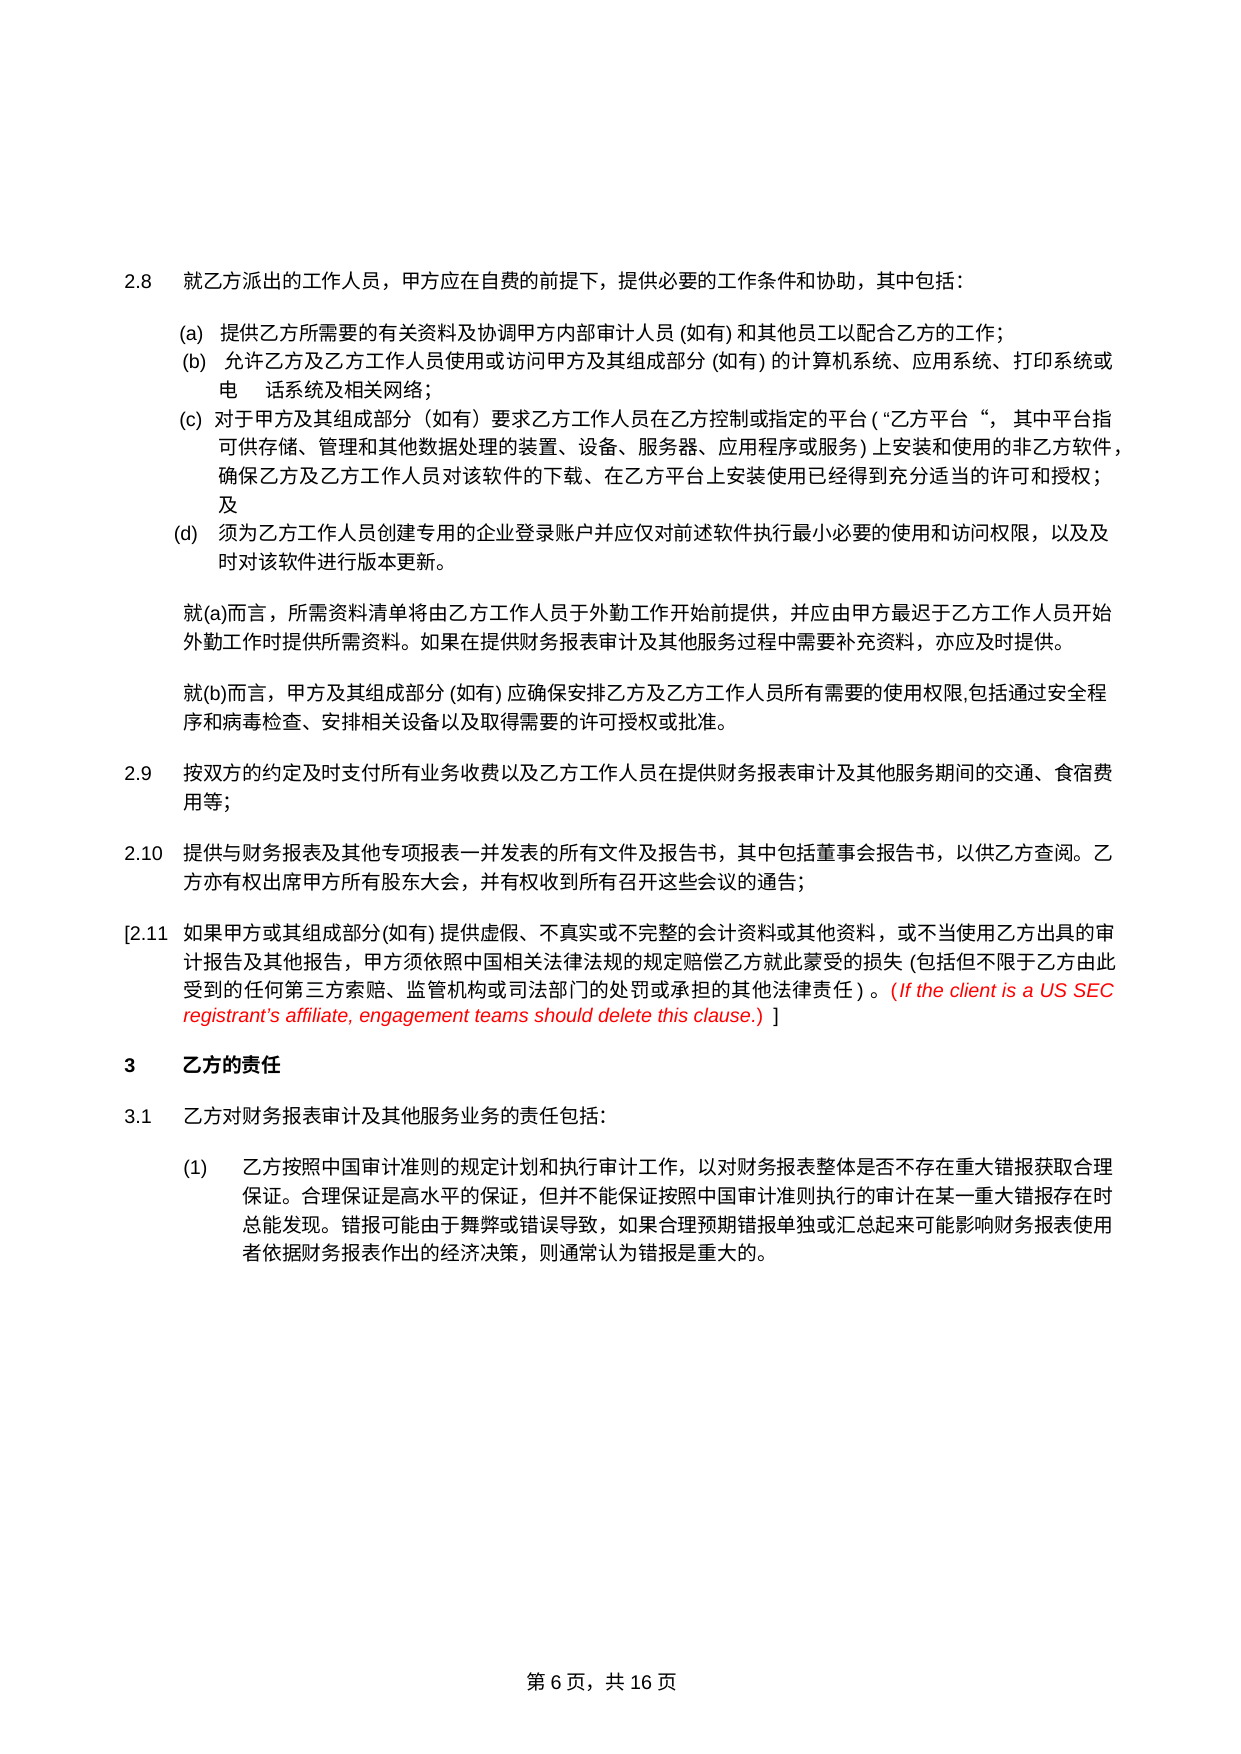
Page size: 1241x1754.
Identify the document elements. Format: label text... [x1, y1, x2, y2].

text 2.8 就乙方派出的工作人员，甲方应在自费的前提下，提供必要的工作条件和协助，其中包括： [124, 266, 1113, 294]
text 就(b)而言，甲方及其组成部分 (如有) 应确保安排乙方及乙方工作人员所有需要的使用权限,包括通过安全程序和病毒检查、安排相关设备以及取得需要的许可授权或批准。 [183, 678, 1116, 735]
text 2.9 按双方的约定及时支付所有业务收费以及乙方工作人员在提供财务报表审计及其他服务期间的交通、食宿费用等； [124, 758, 1116, 815]
text 3 乙方的责任 [124, 1049, 1134, 1078]
text (b) 允许乙方及乙方工作人员使用或访问甲方及其组成部分 (如有) 的计算机系统、应用系统、打印系统或电 话系统及相关网络； [124, 346, 1113, 403]
text 3.1 乙方对财务报表审计及其他服务业务的责任包括： [124, 1100, 1116, 1129]
text (a) 提供乙方所需要的有关资料及协调甲方内部审计人员 (如有) 和其他员工以配合乙方的工作； [124, 317, 1113, 346]
text (c) 对于甲方及其组成部分（如有）要求乙方工作人员在乙方控制或指定的平台( “乙方平台“， 其中平台指可供存储、管理和其他数据处理的装置、设备、服务器、应用程序或服务) 上安装和使用的非乙方软件，确保乙方及乙方工作人员对该软件的下载、在乙方平台上安装使用已经得到充分适当的许可和授权； 及 [124, 403, 1113, 518]
text (d) 须为乙方工作人员创建专用的企业登录账户并应仅对前述软件执行最小必要的使用和访问权限，以及及时对该软件进行版本更新。 [124, 518, 1113, 575]
text 2.10 提供与财务报表及其他专项报表一并发表的所有文件及报告书，其中包括董事会报告书，以供乙方查阅。乙方亦有权出席甲方所有股东大会，并有权收到所有召开这些会议的通告； [124, 838, 1116, 895]
list 乙方按照中国审计准则的规定计划和执行审计工作，以对财务报表整体是否不存在重大错报获取合理保证。合理保证是高水平的保证，但并不能保证按照中国审计准则执行的审计在某一重大错报存在时总能发现。错报可能由于舞弊或错误导致，如果合理预期错报单独或汇总起来可能影响财务报表使用者依据财务报表作出的经济决策，则通常认为错报是重大的。 [183, 1152, 1116, 1266]
text [2.11 如果甲方或其组成部分(如有) 提供虚假、不真实或不完整的会计资料或其他资料，或不当使用乙方出具的审计报告及其他报告，甲方须依照中国相关法律法规的规定赔偿乙方就此蒙受的损失 (包括但不限于乙方由此受到的任何第三方索赔、监管机构或司法部门的处罚或承担的其他法律责任) 。(If the client is a US SEC registrant’s affiliate, engagement teams should delete this clause.) ] [124, 918, 1116, 1026]
text 就(a)而言，所需资料清单将由乙方工作人员于外勤工作开始前提供，并应由甲方最迟于乙方工作人员开始外勤工作时提供所需资料。如果在提供财务报表审计及其他服务过程中需要补充资料，亦应及时提供。 [183, 598, 1113, 655]
